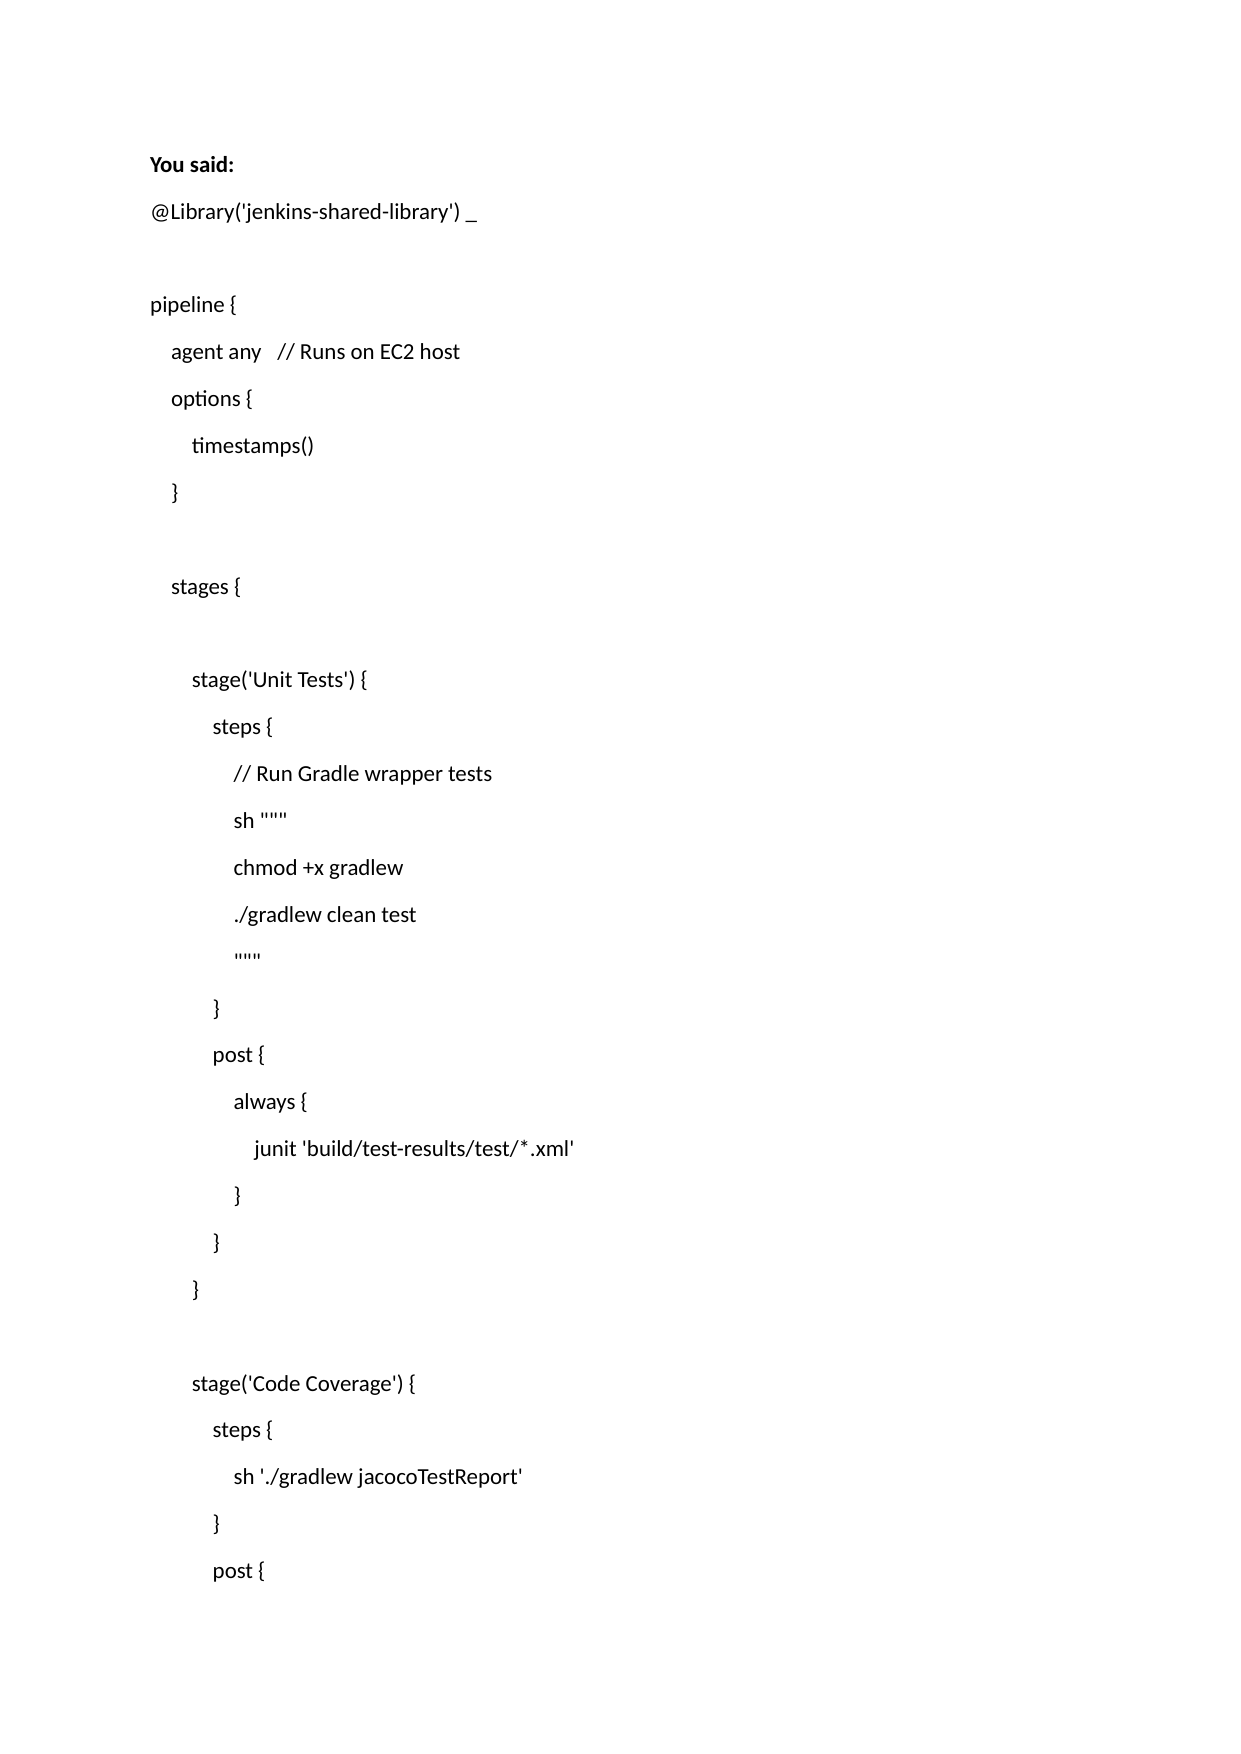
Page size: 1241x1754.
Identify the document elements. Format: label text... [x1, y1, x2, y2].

text } [150, 1181, 1090, 1209]
text timestamps() [150, 431, 1090, 459]
text } [150, 1228, 1090, 1256]
text steps { [150, 712, 1090, 741]
text // Run Gradle wrapper tests [150, 759, 1090, 787]
text } [150, 1275, 1090, 1303]
text } [150, 478, 1090, 506]
text You said: [150, 150, 1090, 178]
text } [150, 994, 1090, 1022]
text @Library('jenkins-shared-library') _ [150, 197, 1090, 225]
text post { [150, 1556, 1090, 1584]
text sh """ [150, 806, 1090, 834]
text pipeline { [150, 291, 1090, 319]
text sh './gradlew jacocoTestReport' [150, 1462, 1090, 1491]
text post { [150, 1041, 1090, 1069]
text ./gradlew clean test [150, 900, 1090, 928]
text chmod +x gradlew [150, 853, 1090, 881]
text options { [150, 384, 1090, 412]
text steps { [150, 1416, 1090, 1444]
text stages { [150, 572, 1090, 600]
text } [150, 1509, 1090, 1537]
text agent any // Runs on EC2 host [150, 337, 1090, 366]
text stage('Unit Tests') { [150, 666, 1090, 694]
text junit 'build/test-results/test/*.xml' [150, 1134, 1090, 1162]
text stage('Code Coverage') { [150, 1369, 1090, 1397]
text always { [150, 1087, 1090, 1116]
text """ [150, 947, 1090, 975]
